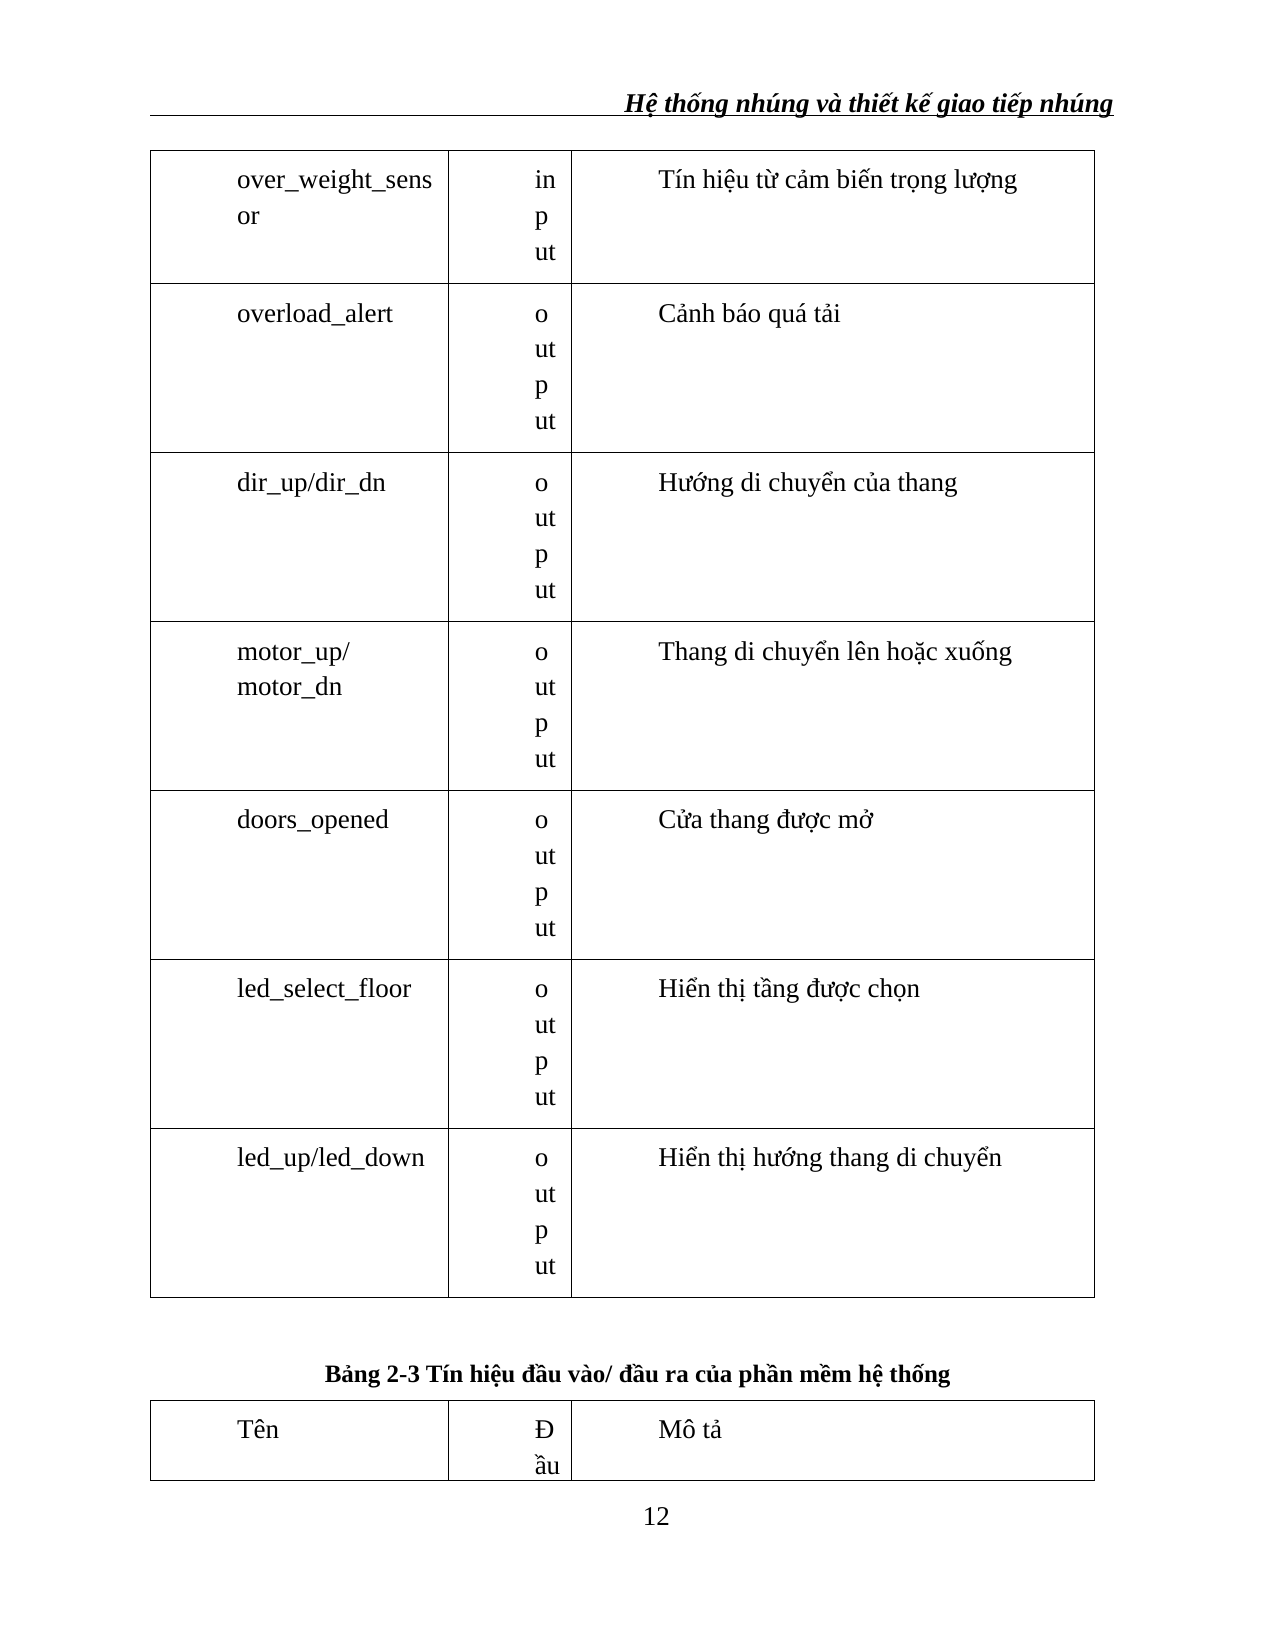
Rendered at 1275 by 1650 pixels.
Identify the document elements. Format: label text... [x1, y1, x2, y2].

table_cell motor_up/motor_dn [151, 622, 448, 790]
table_cell led_up/led_down [151, 1129, 448, 1297]
table_cell overload_alert [151, 284, 448, 452]
table_header Đầu vào/ Đầu ra [449, 1401, 571, 1480]
table_cell output [449, 960, 571, 1128]
table_header Tên [151, 1401, 448, 1480]
table_cell output [449, 284, 571, 452]
table_cell Hiển thị tầng được chọn [572, 960, 1094, 1128]
table_cell output [449, 453, 571, 621]
table_cell Hiển thị hướng thang di chuyển [572, 1129, 1094, 1297]
table_cell input [449, 151, 571, 283]
table_cell Cảnh báo quá tải [572, 284, 1094, 452]
table_cell Tín hiệu từ cảm biến trọng lượng [572, 151, 1094, 283]
table_cell dir_up/dir_dn [151, 453, 448, 621]
table_cell doors_opened [151, 791, 448, 959]
table_header Mô tả [572, 1401, 1094, 1480]
table_cell output [449, 791, 571, 959]
table_cell led_select_floor [151, 960, 448, 1128]
table_cell output [449, 1129, 571, 1297]
table_cell over_weight_sensor [151, 151, 448, 283]
table_cell Thang di chuyển lên hoặc xuống [572, 622, 1094, 790]
table_cell Hướng di chuyển của thang [572, 453, 1094, 621]
table_cell output [449, 622, 571, 790]
table_cell Cửa thang được mở [572, 791, 1094, 959]
